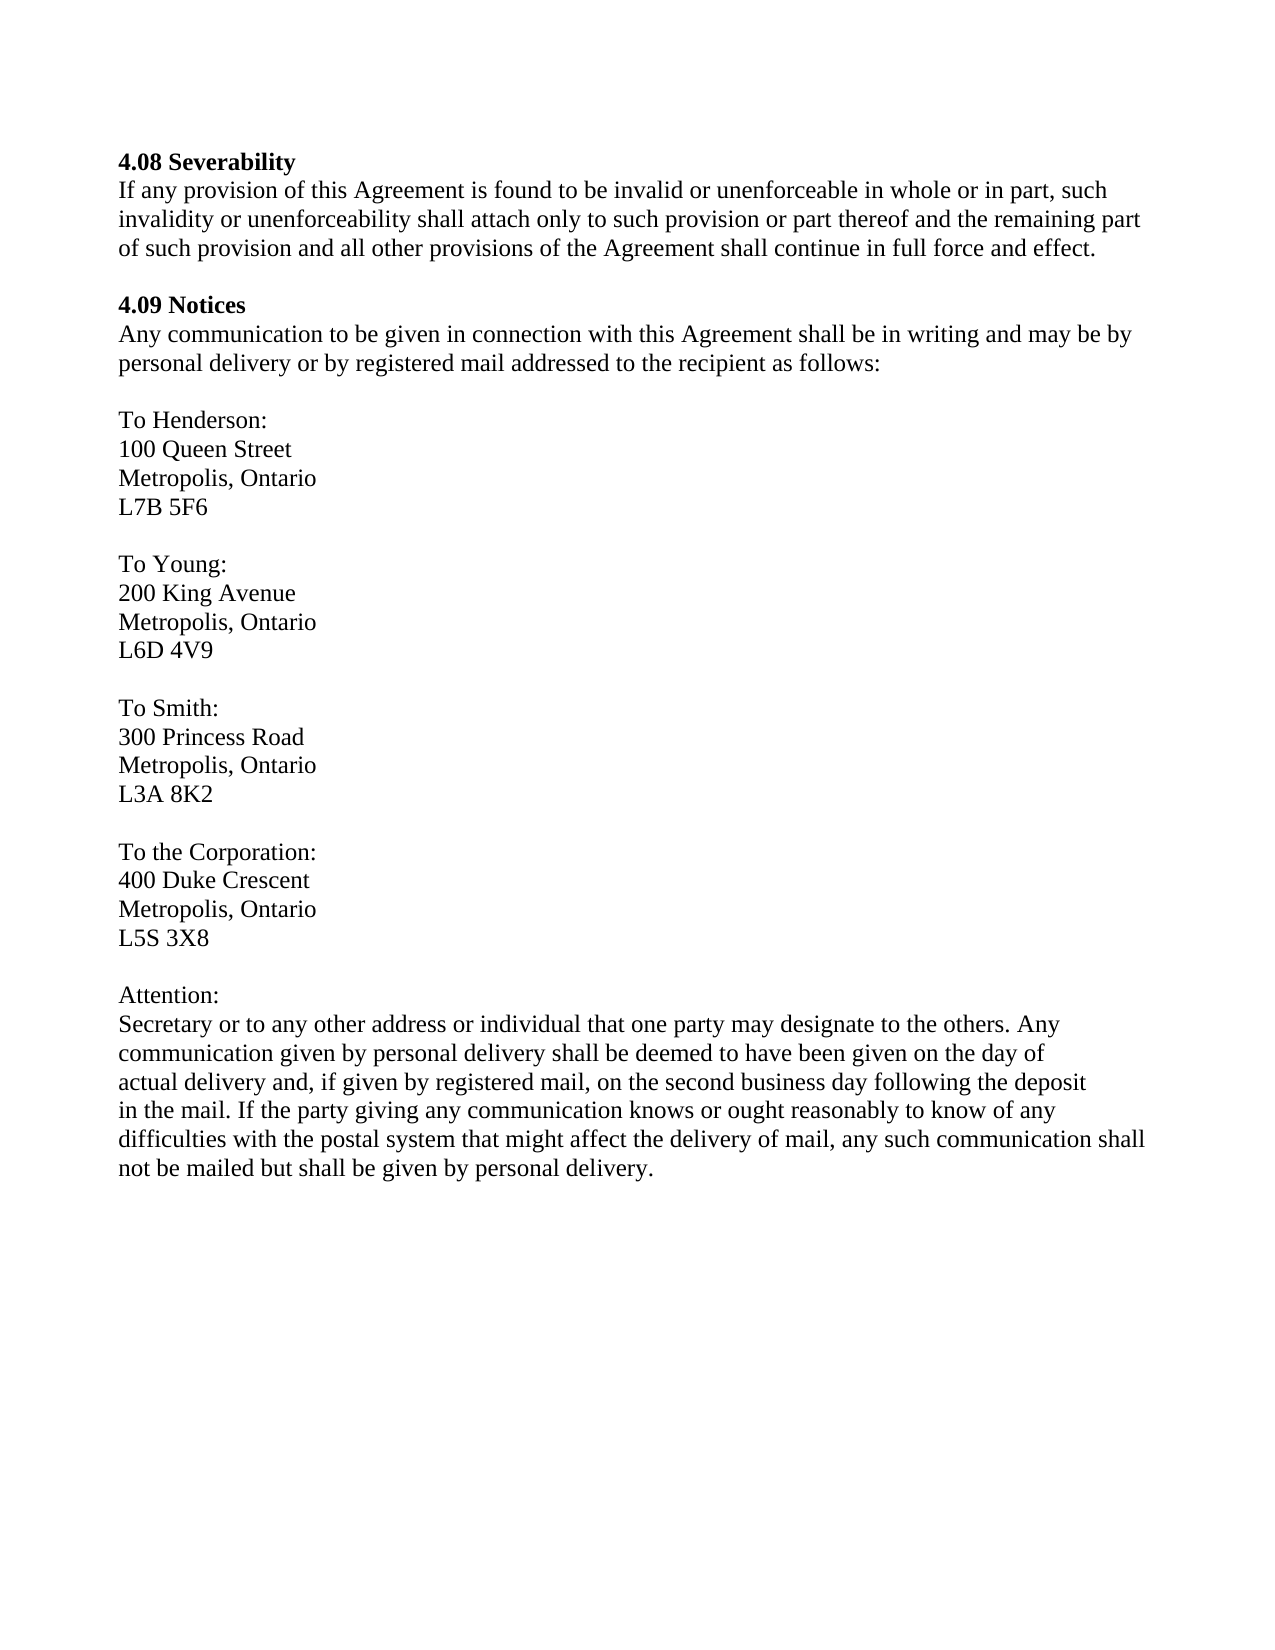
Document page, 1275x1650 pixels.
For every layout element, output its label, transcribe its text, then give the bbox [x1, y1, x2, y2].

text Any communication to be given in connection with this Agreement shall be in writing and may be by personal delivery or by registered mail addressed to the recipient as follows: [118, 319, 1157, 377]
text Attention: [118, 981, 1157, 1009]
text L5S 3X8 [118, 923, 1157, 952]
text L7B 5F6 [118, 492, 1157, 521]
text difficulties with the postal system that might affect the delivery of mail, any such communication shall not be mailed but shall be given by personal delivery. [118, 1124, 1157, 1182]
text Metropolis, Ontario [118, 607, 1157, 636]
text actual delivery and, if given by registered mail, on the second business day following the deposit [118, 1067, 1157, 1096]
text 400 Duke Crescent [118, 866, 1157, 894]
text 300 Princess Road [118, 722, 1157, 751]
text L6D 4V9 [118, 636, 1157, 664]
text To the Corporation: [118, 837, 1157, 866]
text To Henderson: [118, 406, 1157, 434]
text Secretary or to any other address or individual that one party may designate to the others. Any communication given by personal delivery shall be deemed to have been given on the day of [118, 1009, 1157, 1067]
text 4.08 Severability [118, 147, 1157, 176]
text Metropolis, Ontario [118, 751, 1157, 779]
text in the mail. If the party giving any communication knows or ought reasonably to know of any [118, 1096, 1157, 1124]
text Metropolis, Ontario [118, 463, 1157, 492]
text If any provision of this Agreement is found to be invalid or unenforceable in whole or in part, such invalidity or unenforceability shall attach only to such provision or part thereof and the remaining part of such provision and all other provisions of the Agreement shall continue in full force and effect. [118, 176, 1157, 262]
text To Smith: [118, 693, 1157, 722]
text 4.09 Notices [118, 291, 1157, 319]
text L3A 8K2 [118, 779, 1157, 808]
text 200 King Avenue [118, 578, 1157, 607]
text 100 Queen Street [118, 434, 1157, 463]
text Metropolis, Ontario [118, 894, 1157, 923]
text To Young: [118, 549, 1157, 578]
